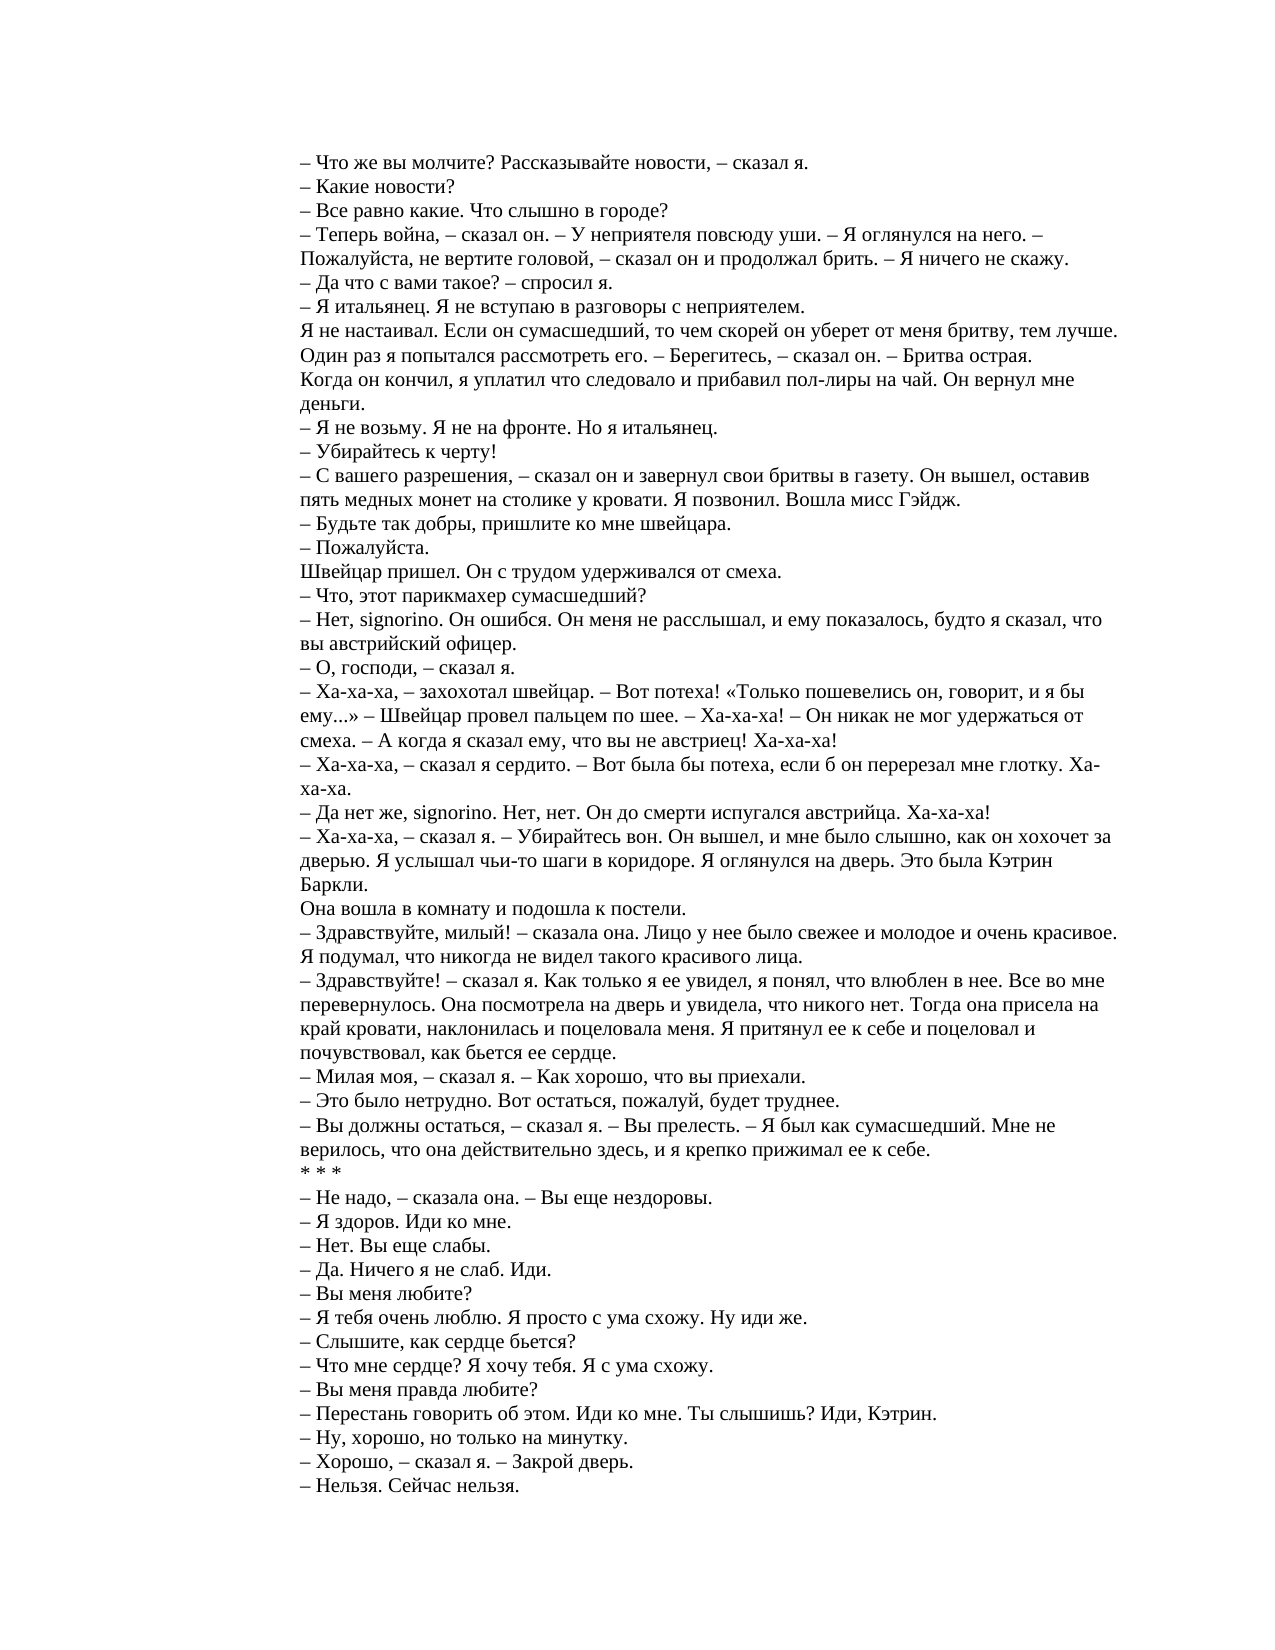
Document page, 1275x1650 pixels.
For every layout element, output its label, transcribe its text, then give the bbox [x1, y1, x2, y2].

text – Все равно какие. Что слышно в городе? [300, 198, 1125, 222]
text – Это было нетрудно. Вот остаться, пожалуй, будет труднее. [300, 1088, 1125, 1112]
text – Нет, signorino. Он ошибся. Он меня не расслышал, и ему показалось, будто я сказал, что вы австрийский офицер. [300, 607, 1125, 655]
text – Xa-xa-xa, – сказал я сердито. – Вот была бы потеха, если б он перерезал мне глотку. Xa-xa-xa. [300, 752, 1125, 800]
text – Здравствуйте! – сказал я. Как только я ее увидел, я понял, что влюблен в нее. Все во мне перевернулось. Она посмотрела на дверь и увидела, что никого нет. Тогда она присела на край кровати, наклонилась и поцеловала меня. Я притянул ее к себе и поцеловал и почувствовал, как бьется ее сердце. [300, 968, 1125, 1064]
text – Да нет же, signorino. Нет, нет. Он до смерти испугался австрийца. Xa-xa-xa! [300, 800, 1125, 824]
text – Убирайтесь к черту! [300, 439, 1125, 463]
text – Какие новости? [300, 174, 1125, 198]
text – Да. Ничего я не слаб. Иди. [300, 1257, 1125, 1281]
text – Я тебя очень люблю. Я просто с ума схожу. Ну иди же. [300, 1305, 1125, 1329]
text – Хорошо, – сказал я. – Закрой дверь. [300, 1449, 1125, 1473]
text – Вы меня правда любите? [300, 1377, 1125, 1401]
text – С вашего разрешения, – сказал он и завернул свои бритвы в газету. Он вышел, оставив пять медных монет на столике у кровати. Я позвонил. Вошла мисс Гэйдж. [300, 463, 1125, 511]
text – Что мне сердце? Я хочу тебя. Я с ума схожу. [300, 1353, 1125, 1377]
text – Нельзя. Сейчас нельзя. [300, 1473, 1125, 1497]
text – Вы меня любите? [300, 1281, 1125, 1305]
text Швейцар пришел. Он с трудом удерживался от смеха. [300, 559, 1125, 583]
text – Теперь война, – сказал он. – У неприятеля повсюду уши. – Я оглянулся на него. – Пожалуйста, не вертите головой, – сказал он и продолжал брить. – Я ничего не скажу. [300, 222, 1125, 270]
text – Что, этот парикмахер сумасшедший? [300, 583, 1125, 607]
text – Слышите, как сердце бьется? [300, 1329, 1125, 1353]
text – Не надо, – сказала она. – Вы еще нездоровы. [300, 1185, 1125, 1209]
text – Нет. Вы еще слабы. [300, 1233, 1125, 1257]
text Когда он кончил, я уплатил что следовало и прибавил пол-лиры на чай. Он вернул мне деньги. [300, 367, 1125, 415]
text – Я не возьму. Я не на фронте. Но я итальянец. [300, 415, 1125, 439]
text – Xa-xa-xa, – захохотал швейцар. – Вот потеха! «Только пошевелись он, говорит, и я бы ему...» – Швейцар провел пальцем по шее. – Xa-xa-xa! – Он никак не мог удержаться от смеха. – А когда я сказал ему, что вы не австриец! Xa-xa-xa! [300, 679, 1125, 752]
text – Пожалуйста. [300, 535, 1125, 559]
text Я не настаивал. Если он сумасшедший, то чем скорей он уберет от меня бритву, тем лучше. Один раз я попытался рассмотреть его. – Берегитесь, – сказал он. – Бритва острая. [300, 318, 1125, 367]
text – Будьте так добры, пришлите ко мне швейцара. [300, 511, 1125, 535]
text Она вошла в комнату и подошла к постели. [300, 896, 1125, 920]
text – Я здоров. Иди ко мне. [300, 1209, 1125, 1233]
text – Вы должны остаться, – сказал я. – Вы прелесть. – Я был как сумасшедший. Мне не верилось, что она действительно здесь, и я крепко прижимал ее к себе. [300, 1112, 1125, 1161]
text – Перестань говорить об этом. Иди ко мне. Ты слышишь? Иди, Кэтрин. [300, 1401, 1125, 1425]
text – О, господи, – сказал я. [300, 655, 1125, 679]
text – Что же вы молчите? Рассказывайте новости, – сказал я. [300, 150, 1125, 174]
text * * * [300, 1161, 1125, 1185]
text – Я итальянец. Я не вступаю в разговоры с неприятелем. [300, 294, 1125, 318]
text – Да что с вами такое? – спросил я. [300, 270, 1125, 294]
text – Ну, хорошо, но только на минутку. [300, 1425, 1125, 1449]
text – Милая моя, – сказал я. – Как хорошо, что вы приехали. [300, 1064, 1125, 1088]
text – Здравствуйте, милый! – сказала она. Лицо у нее было свежее и молодое и очень красивое. Я подумал, что никогда не видел такого красивого лица. [300, 920, 1125, 968]
text – Xa-xa-xa, – сказал я. – Убирайтесь вон. Он вышел, и мне было слышно, как он хохочет за дверью. Я услышал чьи-то шаги в коридоре. Я оглянулся на дверь. Это была Кэтрин Баркли. [300, 824, 1125, 896]
